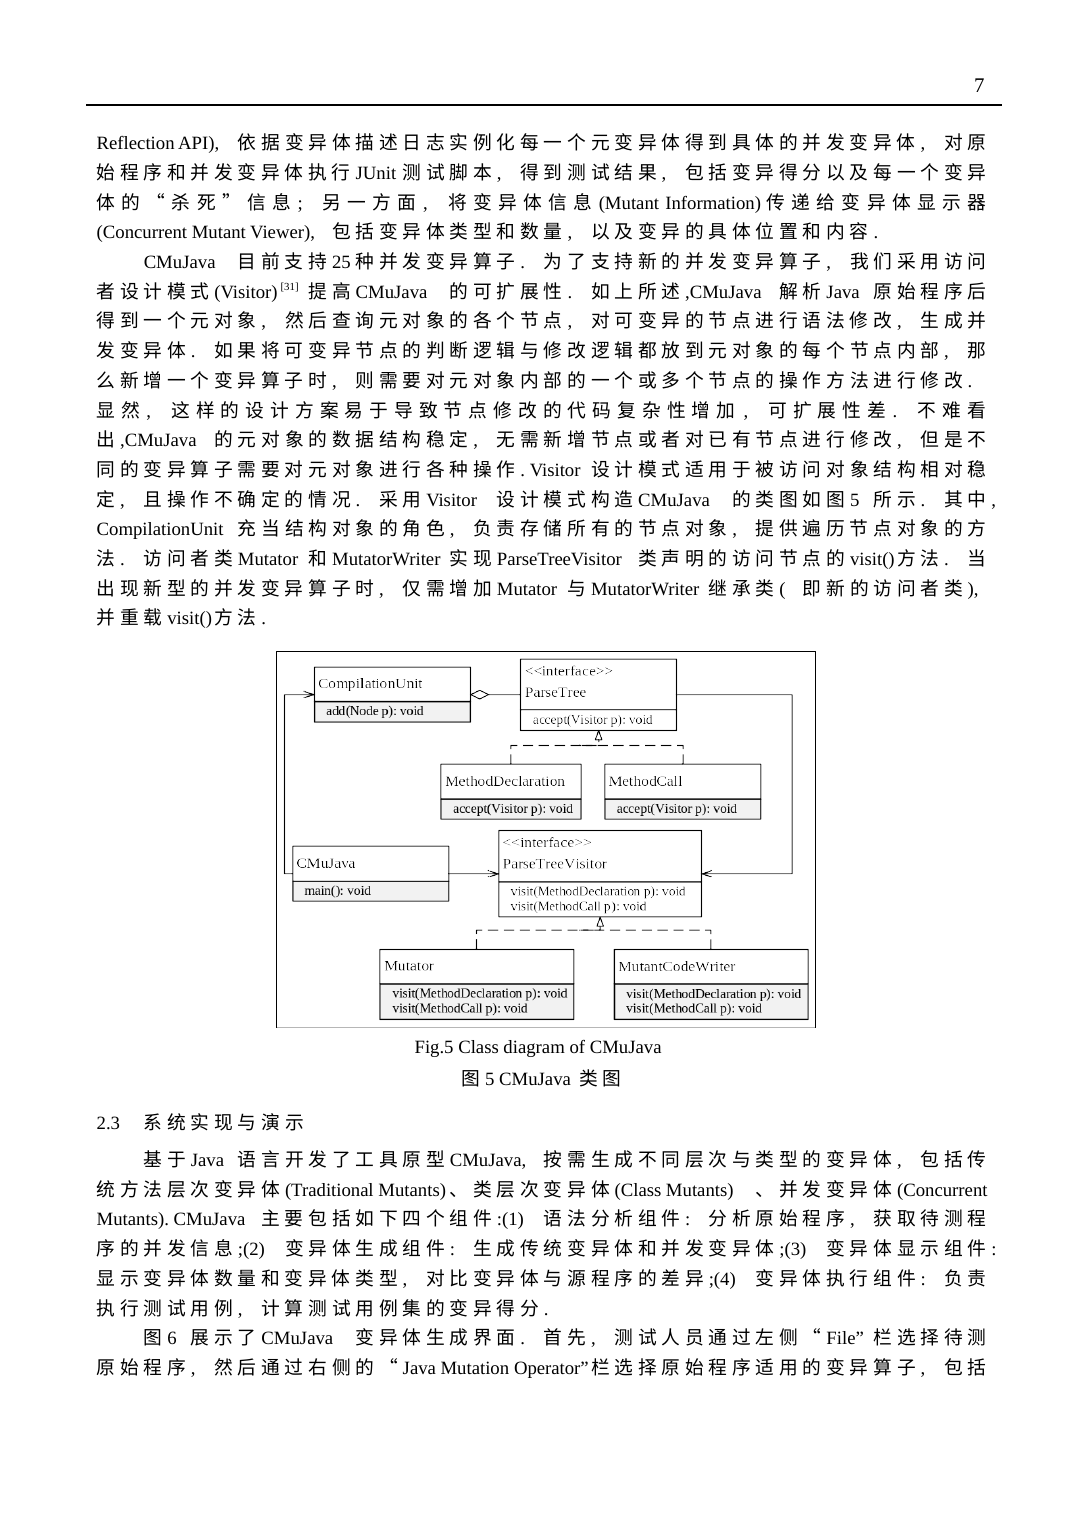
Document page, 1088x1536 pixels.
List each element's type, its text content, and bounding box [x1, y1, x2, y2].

text 图5 CMuJava类图 [96, 1062, 991, 1092]
text CMuJava目前支持25种并发变异算子.为了支持新的并发变异算子,我们采用访问者设计模式(Visitor) [31]提高CMuJava的可扩展性.如上所述,CMuJava解析Java原始程序后得到一个元对象,然后查询元对象的各个节点,对可变异的节点进行语法修改,生成并发变异体.如果将可变异节点的判断逻辑与修改逻辑都放到元对象的每个节点内部,那么新增一个变异算子时,则需要对元对象内部的一个或多个节点的操作方法进行修改.显然,这样的设计方案易于导致节点修改的代码复杂性增加,可扩展性差.不难看出,CMuJava的元对象的数据结构稳定,无需新增节点或者对已有节点进行修改,但是不同的变异算子需要对元对象进行各种操作. Visitor设计模式适用于被访问对象结构相对稳定,且操作不确定的情况.采用Visitor设计模式构造CMuJava的类图如图5所示.其中,CompilationUnit充当结构对象的角色,负责存储所有的节点对象,提供遍历节点对象的方法.访问者类Mutator和MutatorWriter实现ParseTreeVisitor类声明的访问节点的visit()方法.当出现新型的并发变异算子时,仅需增加Mutator与MutatorWriter继承类(即新的访问者类),并重载visit()方法. [96, 246, 991, 631]
text 基于Java语言开发了工具原型CMuJava,按需生成不同层次与类型的变异体,包括传统方法层次变异体(Traditional Mutants)、类层次变异体(Class Mutants)、并发变异体(Concurrent Mutants). CMuJava主要包括如下四个组件:(1)语法分析组件:分析原始程序,获取待测程序的并发信息;(2)变异体生成组件:生成传统变异体和并发变异体;(3)变异体显示组件:显示变异体数量和变异体类型,对比变异体与源程序的差异;(4)变异体执行组件:负责执行测试用例,计算测试用例集的变异得分. [96, 1143, 991, 1322]
text Fig.5 Class diagram of CMuJava [96, 1032, 991, 1062]
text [96, 127, 991, 246]
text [96, 1322, 991, 1381]
subtitle 2.3 系统实现与演示 [96, 1106, 991, 1136]
